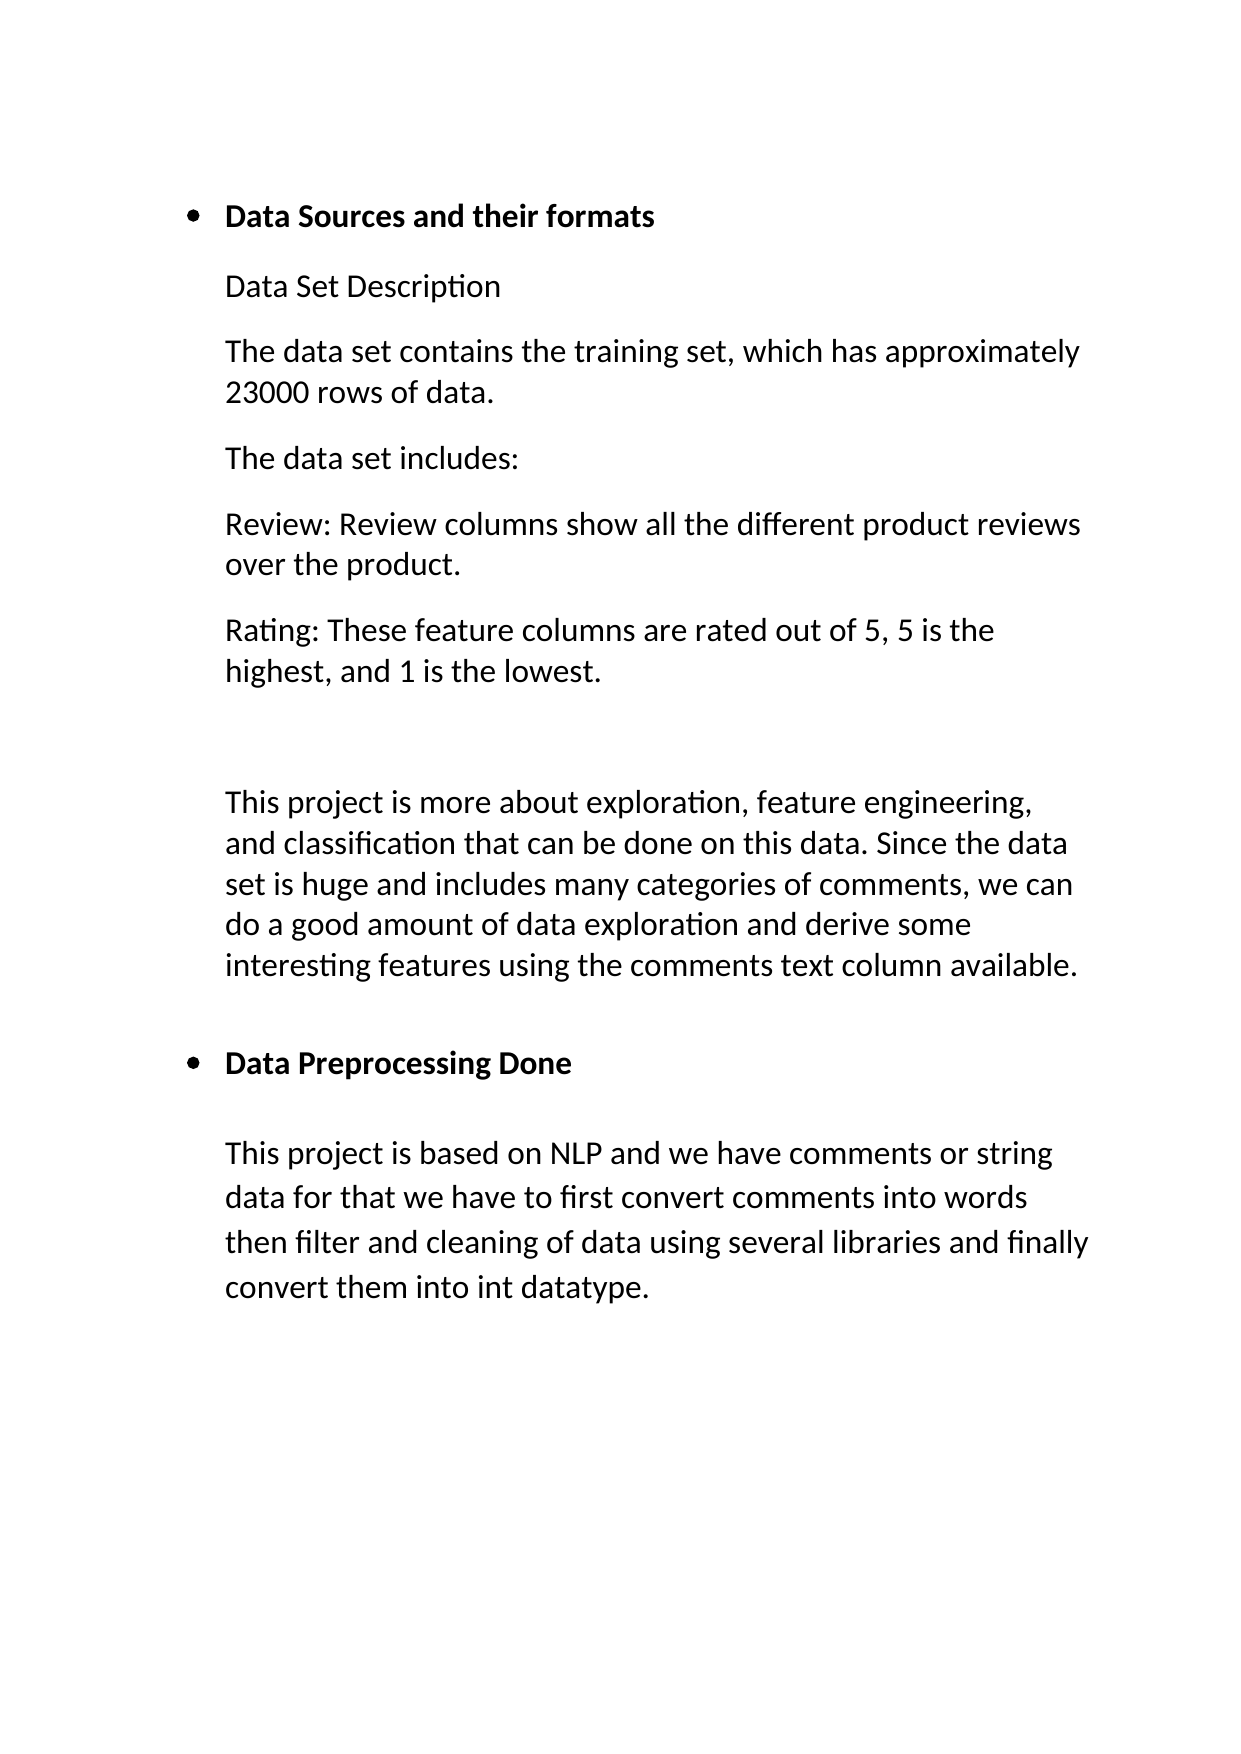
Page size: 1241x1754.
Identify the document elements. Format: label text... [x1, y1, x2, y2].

text Data Set Description [225, 264, 1090, 305]
text Review: Review columns show all the different product reviews over the product. [225, 502, 1090, 584]
list Data Preprocessing Done [187, 1042, 1090, 1083]
text The data set includes: [225, 437, 1090, 477]
text This project is more about exploration, feature engineering, and classification that can be done on this data. Since the data set is huge and includes many categories of comments, we can do a good amount of data exploration and derive some interesting features using the comments text column available. [225, 781, 1090, 985]
list This project is based on NLP and we have comments or string data for that we have to first convert comments into words then filter and cleaning of data using several libraries and finally convert them into int datatype. [225, 1132, 1090, 1307]
text Rating: These feature columns are rated out of 5, 5 is the highest, and 1 is the lowest. [225, 609, 1090, 690]
text The data set contains the training set, which has approximately 23000 rows of data. [225, 330, 1090, 412]
list Data Sources and their formats [187, 195, 1090, 236]
